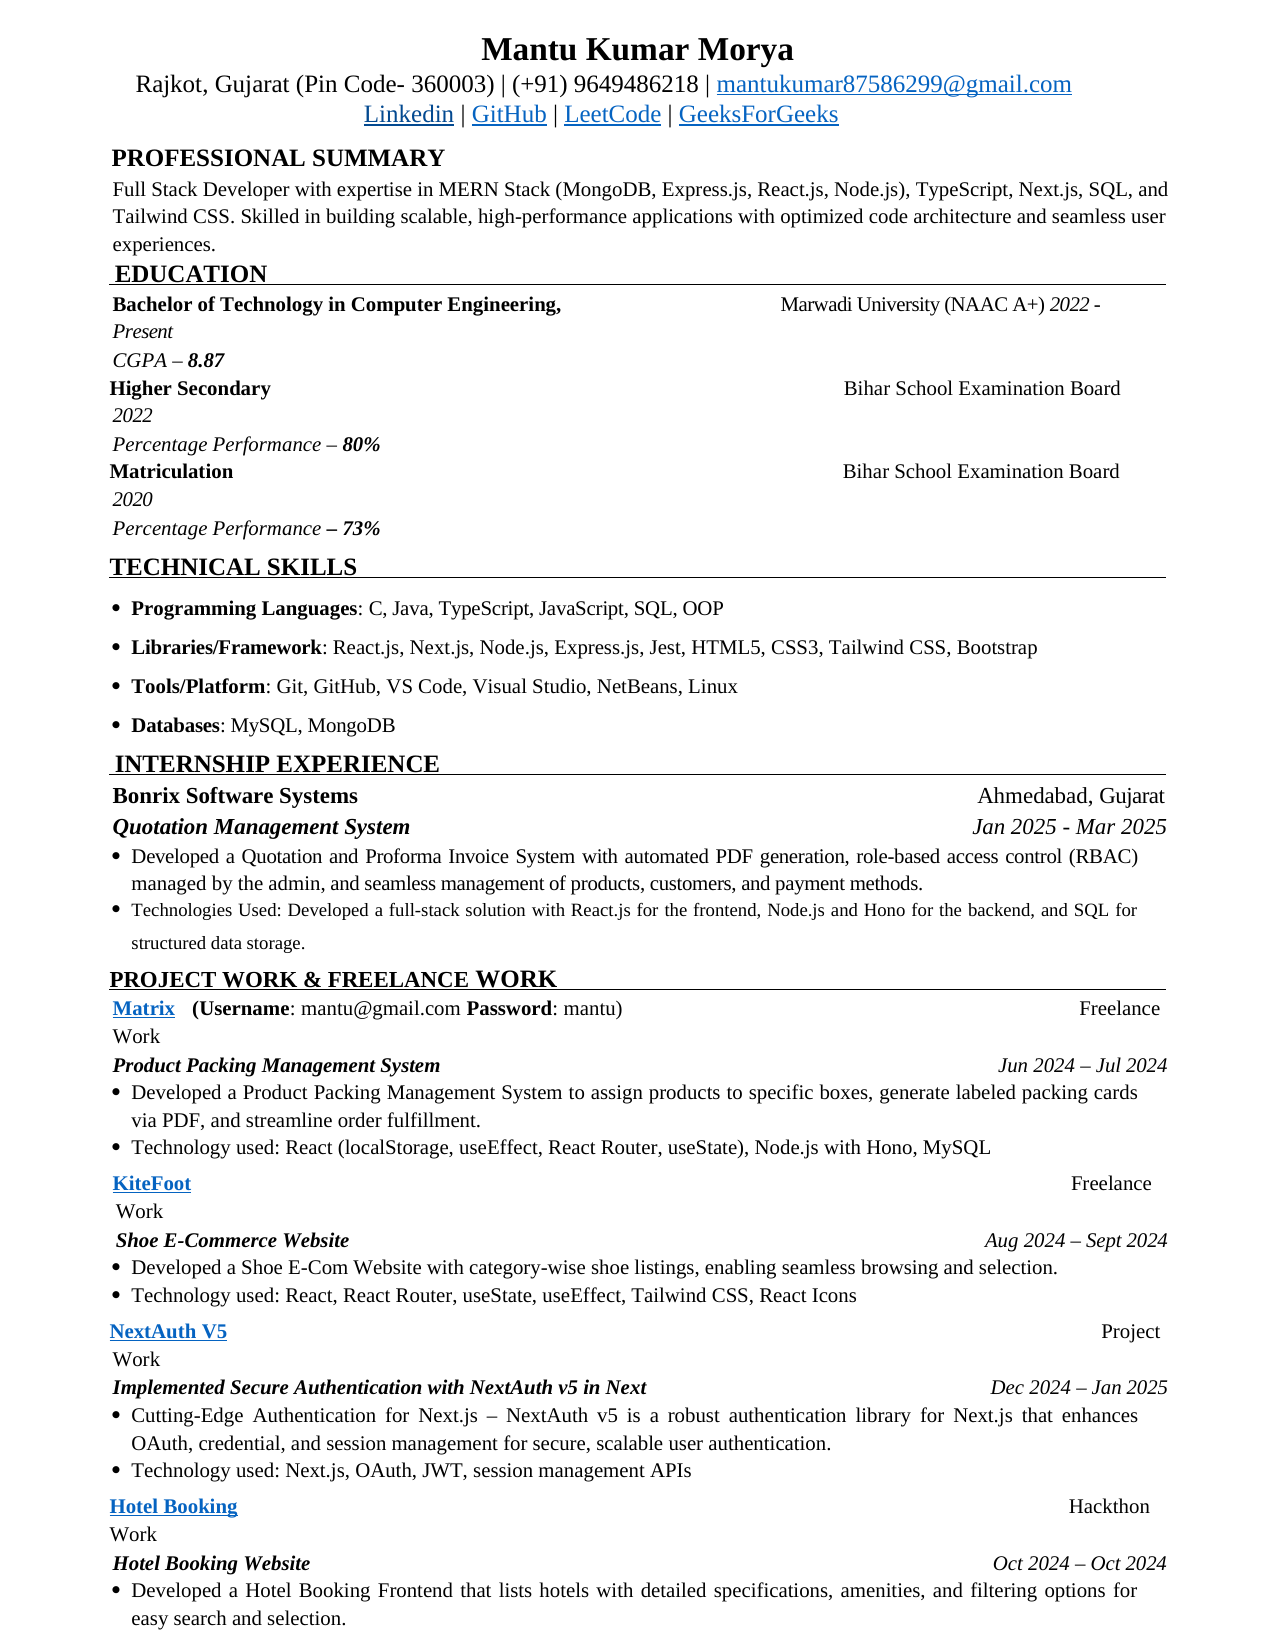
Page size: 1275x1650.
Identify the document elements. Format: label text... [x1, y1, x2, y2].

subtitle Product Packing Management System Jun 2024 – Jul 2024 [112, 1052, 1221, 1077]
subtitle Shoe E-Commerce Website Aug 2024 – Sept 2024 [116, 1228, 1221, 1252]
subtitle Quotation Management System Jan 2025 - Mar 2025 [112, 813, 1221, 840]
text PROJECT WORK & FREELANCE WORK Matrix (Username: mantu@gmail.com Password: mantu) Freelance Work [109, 990, 1166, 1048]
list Tools/Platform: Git, GitHub, VS Code, Visual Studio, NetBeans, Linux [112, 674, 1221, 698]
text Percentage Performance – 80% [112, 432, 1221, 456]
text Linkedin | GitHub | LeetCode | GeeksForGeeks [129, 99, 1073, 128]
text Higher Secondary Bihar School Examination Board 2022 [109, 376, 1166, 427]
text EDUCATION Bachelor of Technology in Computer Engineering, Marwadi University (NAAC A+) 2022 - Present [109, 285, 1166, 343]
text INTERNSHIP EXPERIENCE Bonrix Software Systems Ahmedabad, Gujarat [109, 749, 1166, 774]
text Hotel Booking Hackthon Work [109, 1494, 1166, 1546]
list Technology used: React, React Router, useState, useEffect, Tailwind CSS, React Icons [112, 1283, 1140, 1307]
list Cutting-Edge Authentication for Next.js – NextAuth v5 is a robust authentication library for Next.js that enhances OAuth, credential, and session management for secure, scalable user authentication. [112, 1403, 1140, 1454]
list Technologies Used: Developed a full-stack solution with React.js for the frontend, Node.js and Hono for the backend, and SQL for structured data storage. [112, 899, 1140, 953]
text INTERNSHIP EXPERIENCE Bonrix Software Systems Ahmedabad, Gujarat [109, 775, 1166, 808]
text PROFESSIONAL SUMMARY [54, 143, 844, 171]
text Rajkot, Gujarat (Pin Code- 360003) | (+91) 9649486218 | mantukumar87586299@gmail.com [54, 69, 1073, 98]
text KiteFoot Freelance Work [112, 1171, 1166, 1223]
text Percentage Performance – 73% [112, 516, 1221, 540]
list Libraries/Framework: React.js, Next.js, Node.js, Express.js, Jest, HTML5, CSS3, Tailwind CSS, Bootstrap [112, 635, 1221, 659]
text PROJECT WORK & FREELANCE WORK Matrix (Username: mantu@gmail.com Password: mantu) Freelance Work [109, 964, 1166, 989]
subtitle Implemented Secure Authentication with NextAuth v5 in Next Dec 2024 – Jan 2025 [112, 1375, 1221, 1399]
list Technology used: Next.js, OAuth, JWT, session management APIs [112, 1458, 1140, 1482]
subtitle Hotel Booking Website Oct 2024 – Oct 2024 [112, 1551, 1221, 1574]
list Programming Languages: C, Java, TypeScript, JavaScript, SQL, OOP [112, 596, 1221, 620]
text Full Stack Developer with expertise in MERN Stack (MongoDB, Express.js, React.js, Node.js), TypeScript, Next.js, SQL, and Tailwind CSS. Skilled in building scalable, high-performance applications with optimized code architecture and seamless user experiences. [112, 177, 1191, 256]
subtitle TECHNICAL SKILLS [109, 552, 1221, 581]
text NextAuth V5 Project Work [109, 1319, 1166, 1371]
text EDUCATION Bachelor of Technology in Computer Engineering, Marwadi University (NAAC A+) 2022 - Present [109, 259, 1166, 284]
list Developed a Hotel Booking Frontend that lists hotels with detailed specifications, amenities, and filtering options for easy search and selection. [112, 1578, 1140, 1630]
list Developed a Product Packing Management System to assign products to specific boxes, generate labeled packing cards via PDF, and streamline order fulfillment. [112, 1080, 1140, 1132]
list Developed a Shoe E-Com Website with category-wise shoe listings, enabling seamless browsing and selection. [112, 1255, 1140, 1279]
list Databases: MySQL, MongoDB [112, 713, 1221, 737]
text CGPA – 8.87 [112, 348, 1221, 372]
text Matriculation Bihar School Examination Board 2020 [109, 459, 1166, 511]
list Developed a Quotation and Proforma Invoice System with automated PDF generation, role-based access control (RBAC) managed by the admin, and seamless management of products, customers, and payment methods. [112, 844, 1140, 895]
list Technology used: React (localStorage, useEffect, React Router, useState), Node.js with Hono, MySQL [112, 1135, 1221, 1159]
